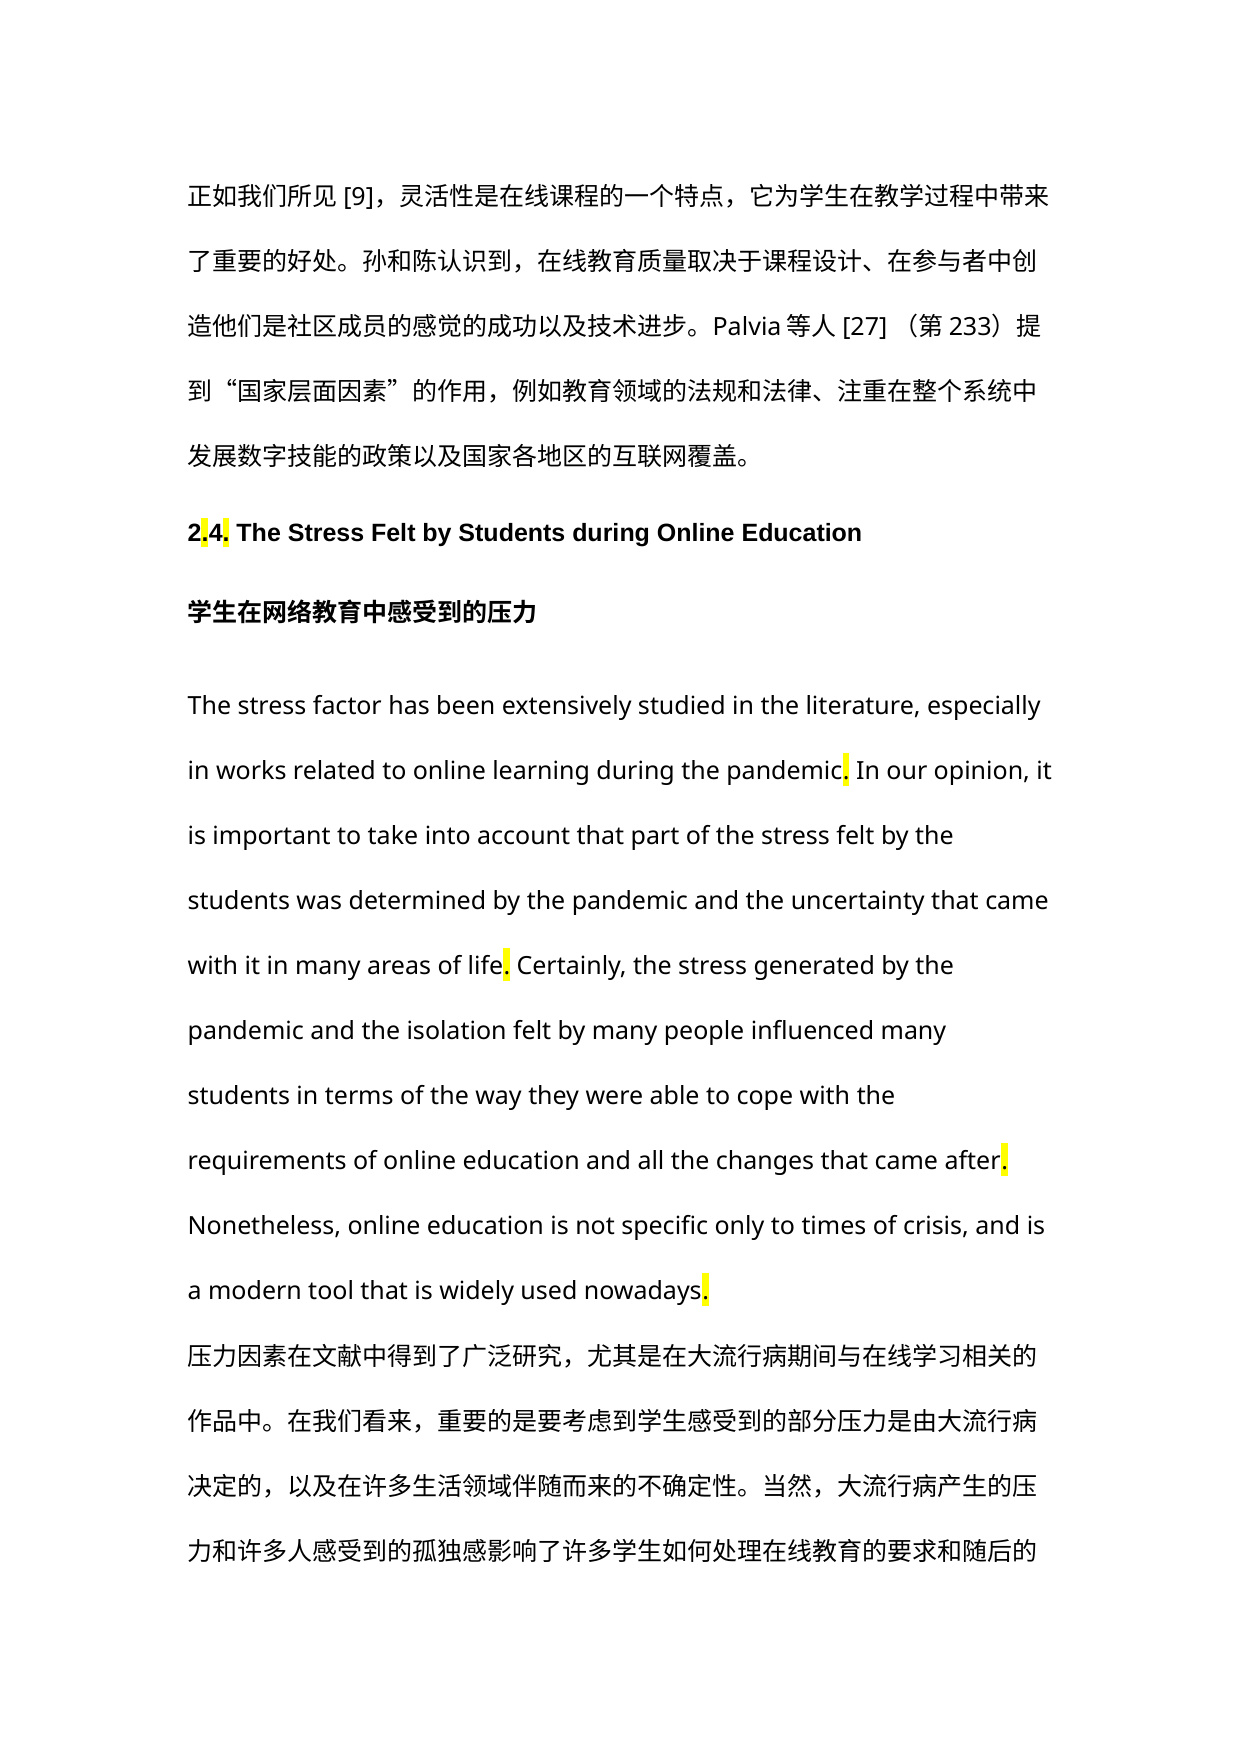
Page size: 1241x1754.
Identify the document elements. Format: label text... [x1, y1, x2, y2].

text 正如我们所见 [9]，灵活性是在线课程的一个特点，它为学生在教学过程中带来了重要的好处。孙和陈认识到，在线教育质量取决于课程设计、在参与者中创造他们是社区成员的感觉的成功以及技术进步。Palvia等人 [27] （第233）提到“国家层面因素”的作用，例如教育领域的法规和法律、注重在整个系统中发展数字技能的政策以及国家各地区的互联网覆盖。 [187, 162, 1053, 487]
subtitle 学生在网络教育中感受到的压力 [187, 578, 1053, 643]
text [187, 1322, 1053, 1582]
subtitle 2.4. The Stress Felt by Students during Online Education [187, 516, 1053, 549]
text The stress factor has been extensively studied in the literature, especially in works related to online learning during the pandemic. In our opinion, it is important to take into account that part of the stress felt by the students was determined by the pandemic and the uncertainty that came with it in many areas of life. Certainly, the stress generated by the pandemic and the isolation felt by many people influenced many students in terms of the way they were able to cope with the requirements of online education and all the changes that came after. Nonetheless, online education is not specific only to times of crisis, and is a modern tool that is widely used nowadays. [187, 672, 1053, 1322]
